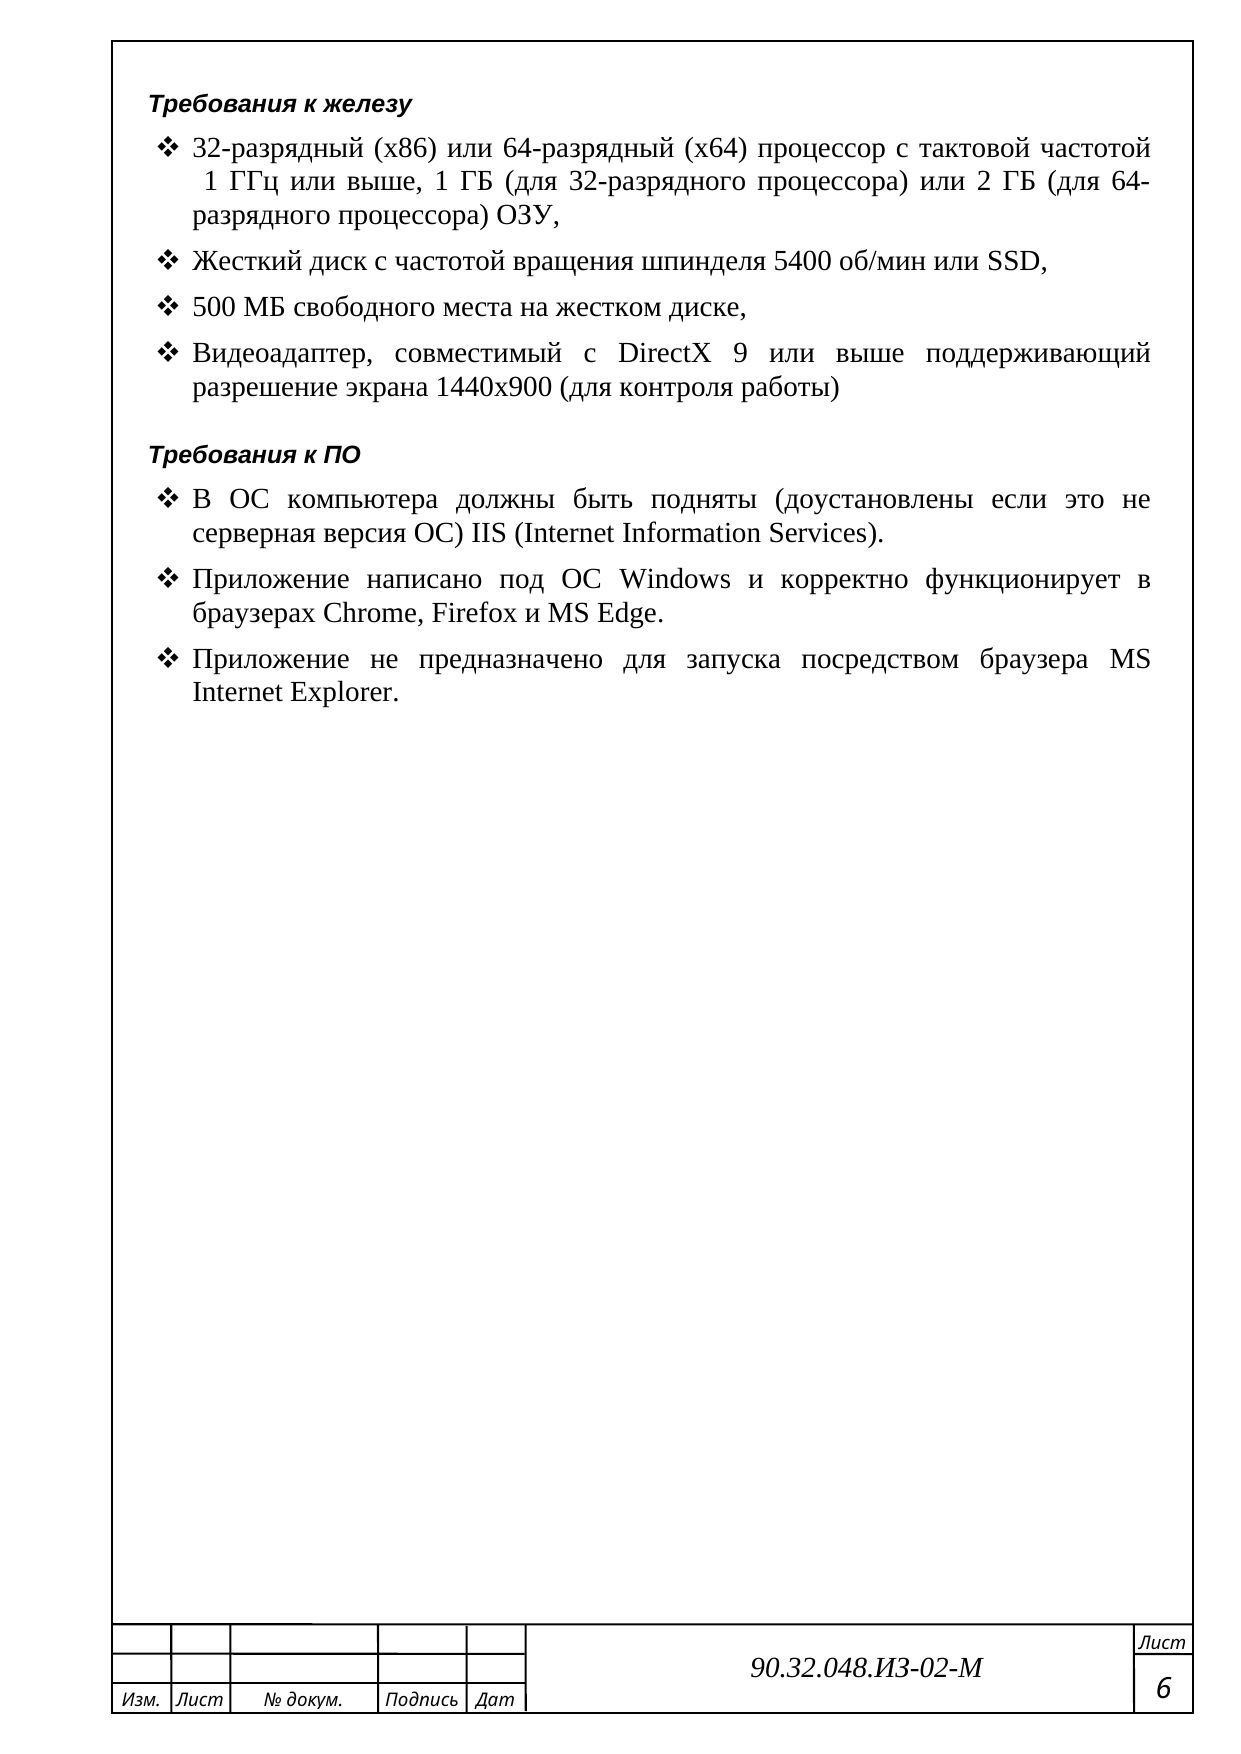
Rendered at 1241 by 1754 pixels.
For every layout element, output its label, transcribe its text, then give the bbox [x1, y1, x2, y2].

list Видеоадаптер, совместимый с DirectX 9 или выше поддерживающий разрешение экрана 1440х900 (для контроля работы) [155, 335, 1152, 403]
list 500 МБ свободного места на жестком диске, [155, 289, 1152, 323]
subtitle Требования к железу [148, 89, 1152, 117]
list Жесткий диск с частотой вращения шпинделя 5400 об/мин или SSD, [155, 243, 1152, 277]
list Приложение написано под ОС Windows и корректно функционирует в браузерах Chrome, Firefox и MS Edge. [155, 561, 1152, 628]
subtitle Требования к ПО [148, 440, 1152, 469]
list 32-разрядный (x86) или 64-разрядный (x64) процессор с тактовой частотой 1 ГГц или выше, 1 ГБ (для 32-разрядного процессора) или 2 ГБ (для 64-разрядного процессора) ОЗУ, [155, 130, 1152, 231]
list Приложение не предназначено для запуска посредством браузера MS Internet Explorer. [155, 641, 1152, 708]
list В ОС компьютера должны быть подняты (доустановлены если это не серверная версия ОС) IIS (Internet Information Services). [155, 481, 1152, 548]
